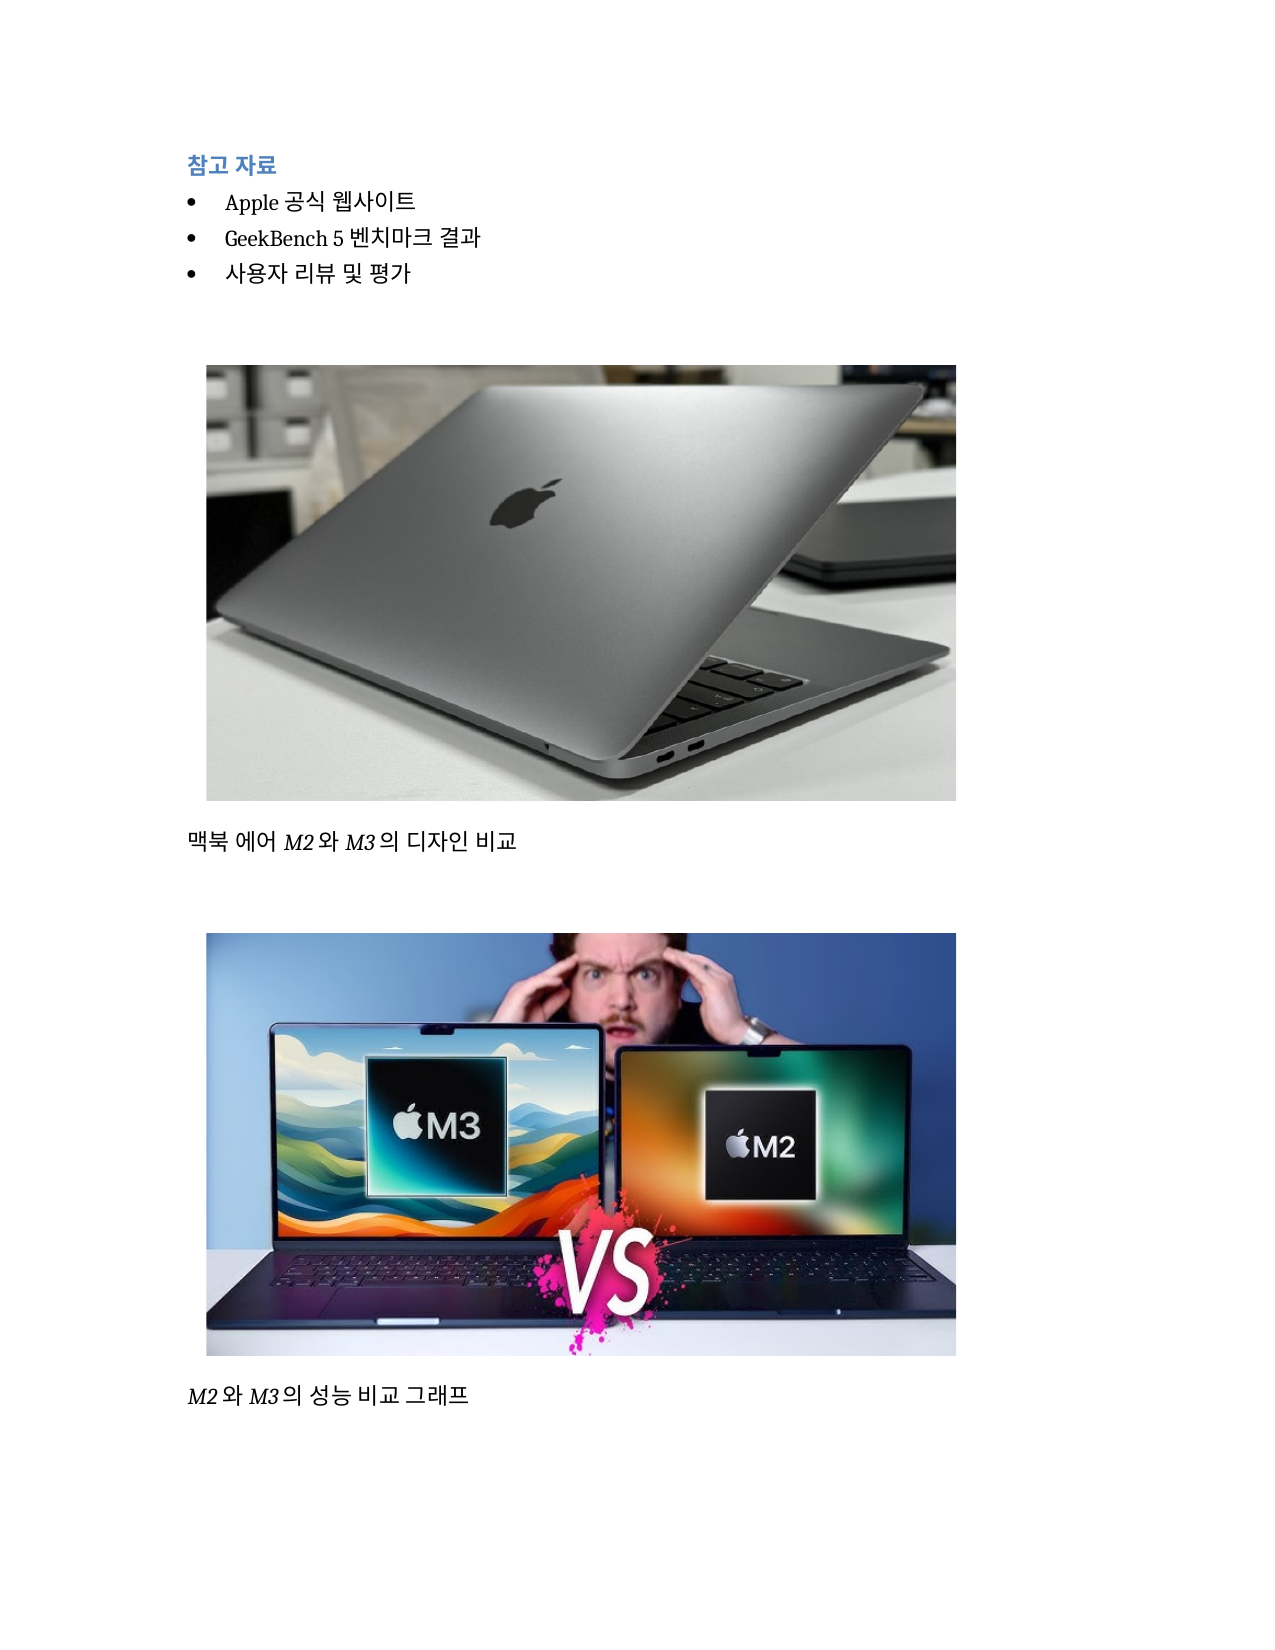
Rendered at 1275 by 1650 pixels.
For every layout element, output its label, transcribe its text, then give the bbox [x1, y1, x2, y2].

list Apple 공식 웹사이트 [187, 186, 1087, 217]
picture [206, 365, 957, 801]
list 사용자 리뷰 및 평가 [187, 258, 1087, 289]
subtitle 참고 자료 [187, 150, 1087, 181]
list GeekBench 5 벤치마크 결과 [187, 222, 1087, 253]
picture [206, 933, 957, 1356]
text 맥북 에어 M2와 M3의 디자인 비교 [187, 826, 1087, 857]
text M2와 M3의 성능 비교 그래프 [187, 1380, 1087, 1411]
